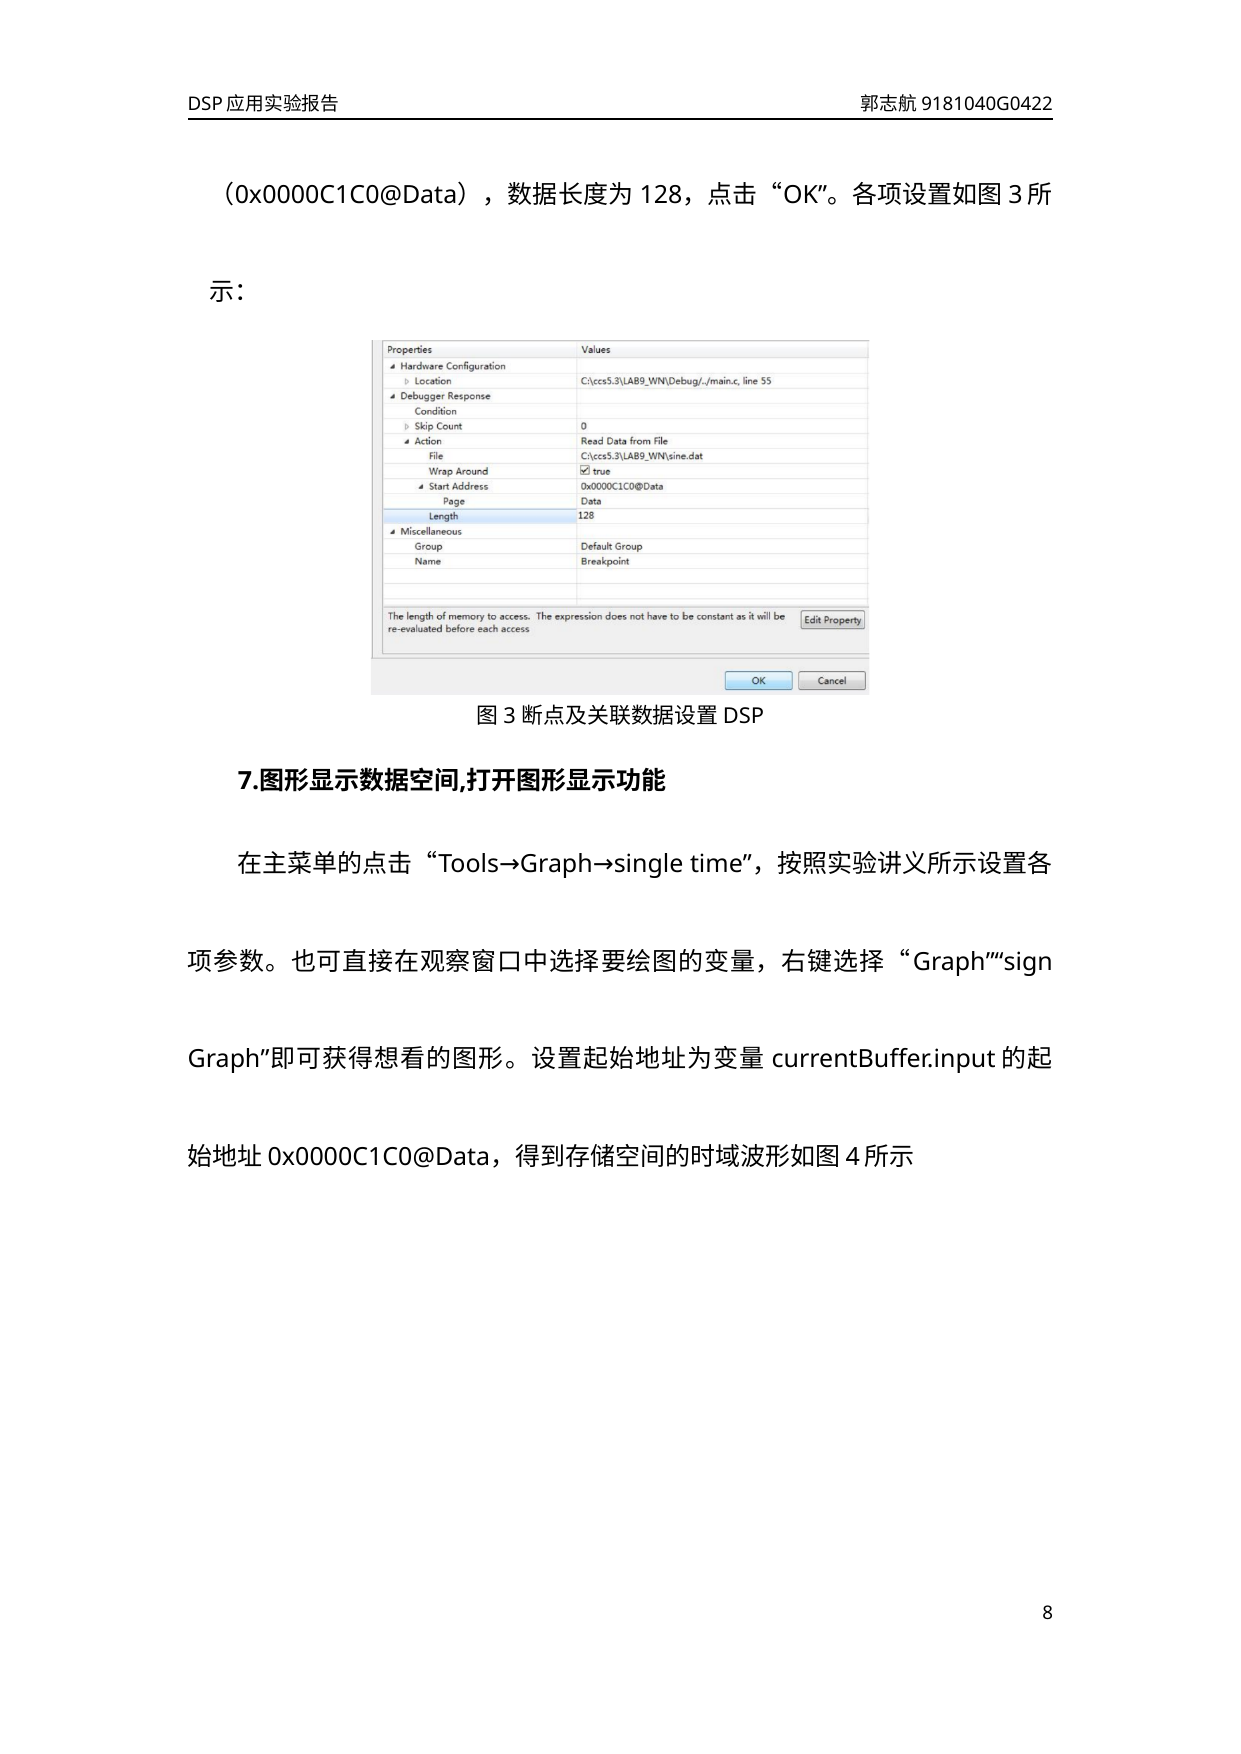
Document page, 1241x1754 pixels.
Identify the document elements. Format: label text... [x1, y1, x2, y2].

picture [370, 340, 870, 695]
text 7.图形显示数据空间,打开图形显示功能 [187, 746, 1053, 811]
text 在主菜单的点击“Tools→Graph→single time”，按照实验讲义所示设置各项参数。也可直接在观察窗口中选择要绘图的变量，右键选择“Graph”“sign Graph”即可获得想看的图形。设置起始地址为变量currentBuffer.input的起始地址0x0000C1C0@Data，得到存储空间的时域波形如图4所示 [187, 829, 1053, 1187]
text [209, 160, 1053, 322]
text 图 3 断点及关联数据设置DSP [187, 698, 1053, 730]
